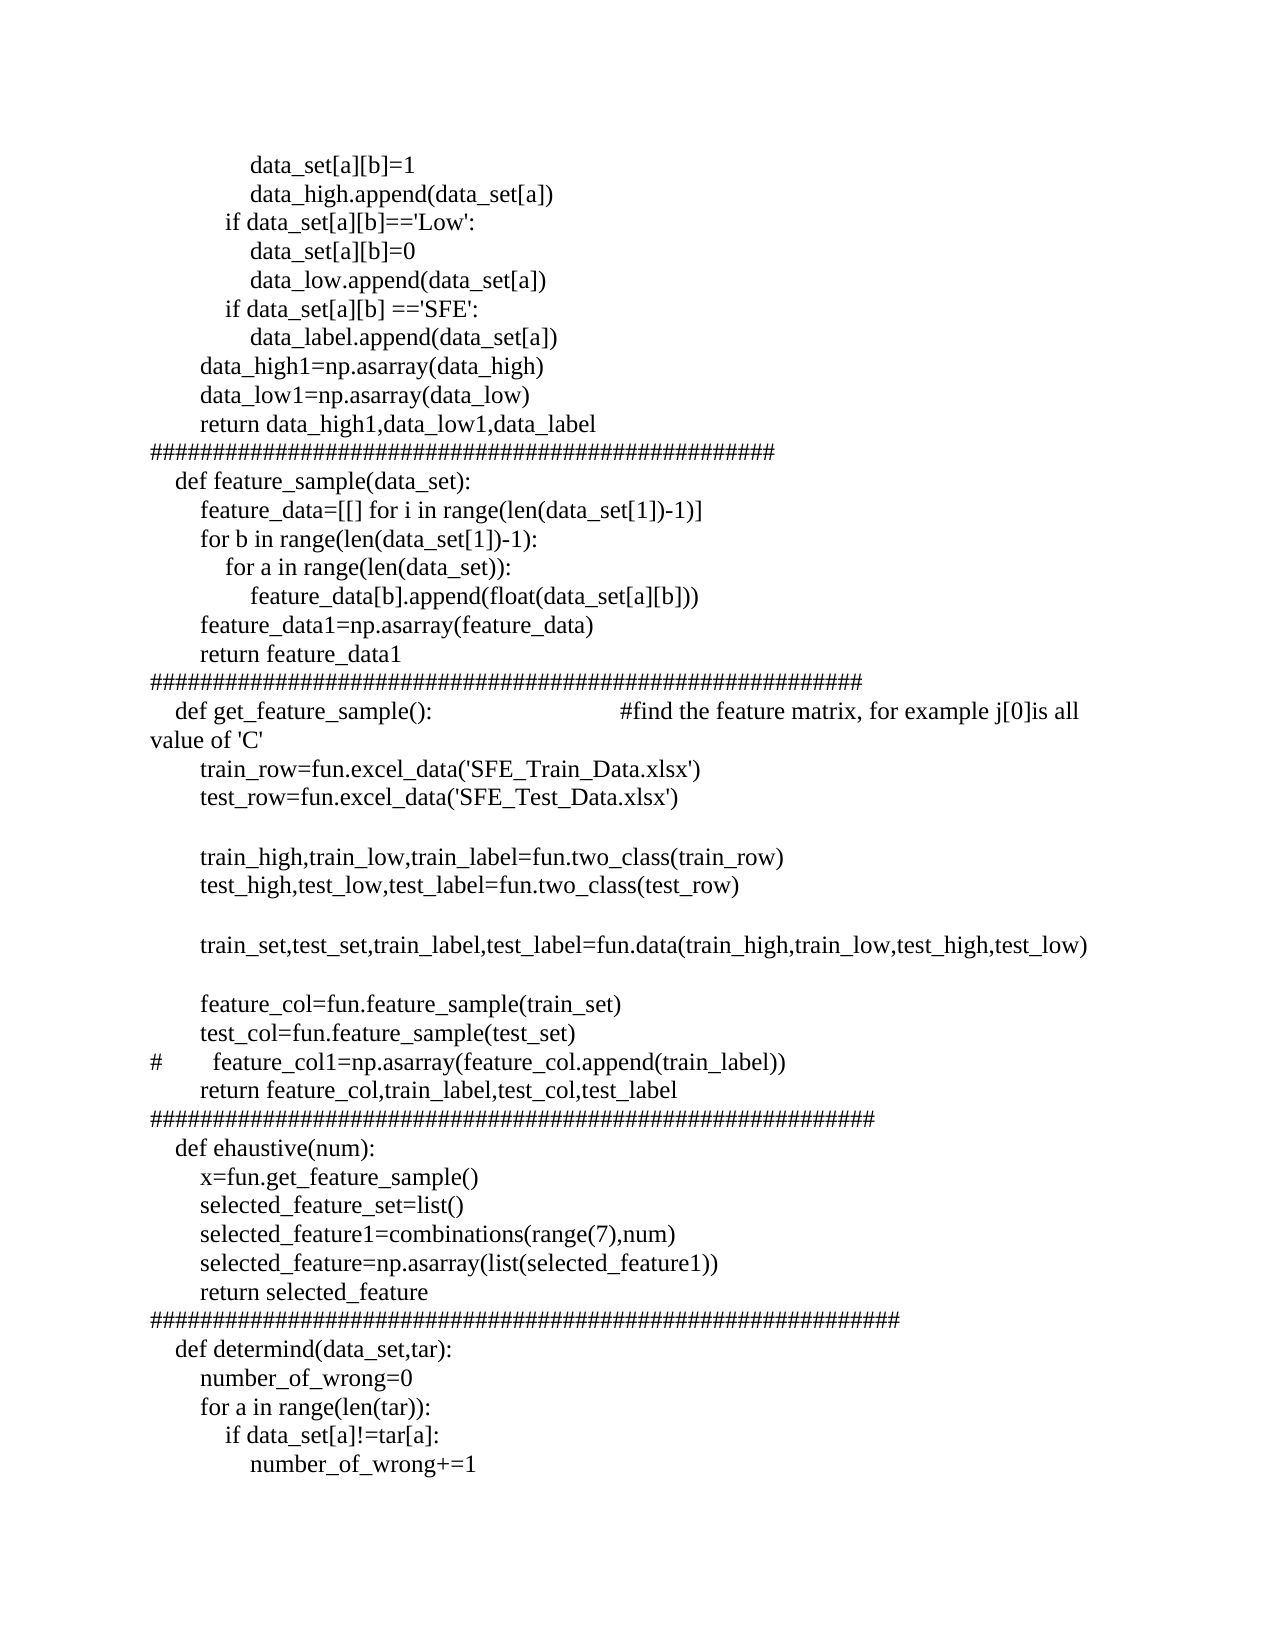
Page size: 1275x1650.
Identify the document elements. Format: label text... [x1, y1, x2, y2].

text def feature_sample(data_set): [150, 466, 1125, 495]
text data_set[a][b]=1 [150, 150, 1125, 179]
text ########################################################## [150, 1104, 1125, 1133]
text selected_feature1=combinations(range(7),num) [150, 1219, 1125, 1248]
text feature_data=[[] for i in range(len(data_set[1])-1)] [150, 495, 1125, 524]
text for a in range(len(data_set)): [150, 552, 1125, 581]
text train_set,test_set,train_label,test_label=fun.data(train_high,train_low,test_high,test_low) [150, 930, 1125, 958]
text feature_data[b].append(float(data_set[a][b])) [150, 581, 1125, 610]
text train_row=fun.excel_data('SFE_Train_Data.xlsx') [150, 754, 1125, 782]
text def determind(data_set,tar): [150, 1334, 1125, 1363]
text if data_set[a][b] =='SFE': [150, 294, 1125, 322]
text def ehaustive(num): [150, 1133, 1125, 1162]
text return data_high1,data_low1,data_label [150, 409, 1125, 437]
text number_of_wrong=0 [150, 1363, 1125, 1392]
text for a in range(len(tar)): [150, 1392, 1125, 1420]
text ############################################################ [150, 1305, 1125, 1334]
text feature_col=fun.feature_sample(train_set) [150, 989, 1125, 1018]
text data_set[a][b]=0 [150, 236, 1125, 265]
text selected_feature_set=list() [150, 1190, 1125, 1219]
text return feature_col,train_label,test_col,test_label [150, 1075, 1125, 1104]
text x=fun.get_feature_sample() [150, 1162, 1125, 1190]
text for b in range(len(data_set[1])-1): [150, 524, 1125, 552]
text return feature_data1 [150, 639, 1125, 667]
text data_high1=np.asarray(data_high) [150, 351, 1125, 380]
text if data_set[a][b]=='Low': [150, 207, 1125, 236]
text data_label.append(data_set[a]) [150, 322, 1125, 351]
text test_high,test_low,test_label=fun.two_class(test_row) [150, 871, 1125, 899]
text data_low.append(data_set[a]) [150, 265, 1125, 294]
text return selected_feature [150, 1277, 1125, 1305]
text ################################################## [150, 437, 1125, 466]
text train_high,train_low,train_label=fun.two_class(train_row) [150, 842, 1125, 871]
text if data_set[a]!=tar[a]: [150, 1420, 1125, 1449]
text ######################################################### [150, 667, 1125, 696]
text selected_feature=np.asarray(list(selected_feature1)) [150, 1248, 1125, 1277]
text test_row=fun.excel_data('SFE_Test_Data.xlsx') [150, 782, 1125, 811]
text data_low1=np.asarray(data_low) [150, 380, 1125, 409]
text def get_feature_sample(): #find the feature matrix, for example j[0]is all value of 'C' [150, 696, 1125, 754]
text feature_data1=np.asarray(feature_data) [150, 610, 1125, 639]
text test_col=fun.feature_sample(test_set) [150, 1018, 1125, 1047]
text # feature_col1=np.asarray(feature_col.append(train_label)) [150, 1047, 1125, 1075]
text data_high.append(data_set[a]) [150, 179, 1125, 207]
text number_of_wrong+=1 [150, 1449, 1125, 1478]
